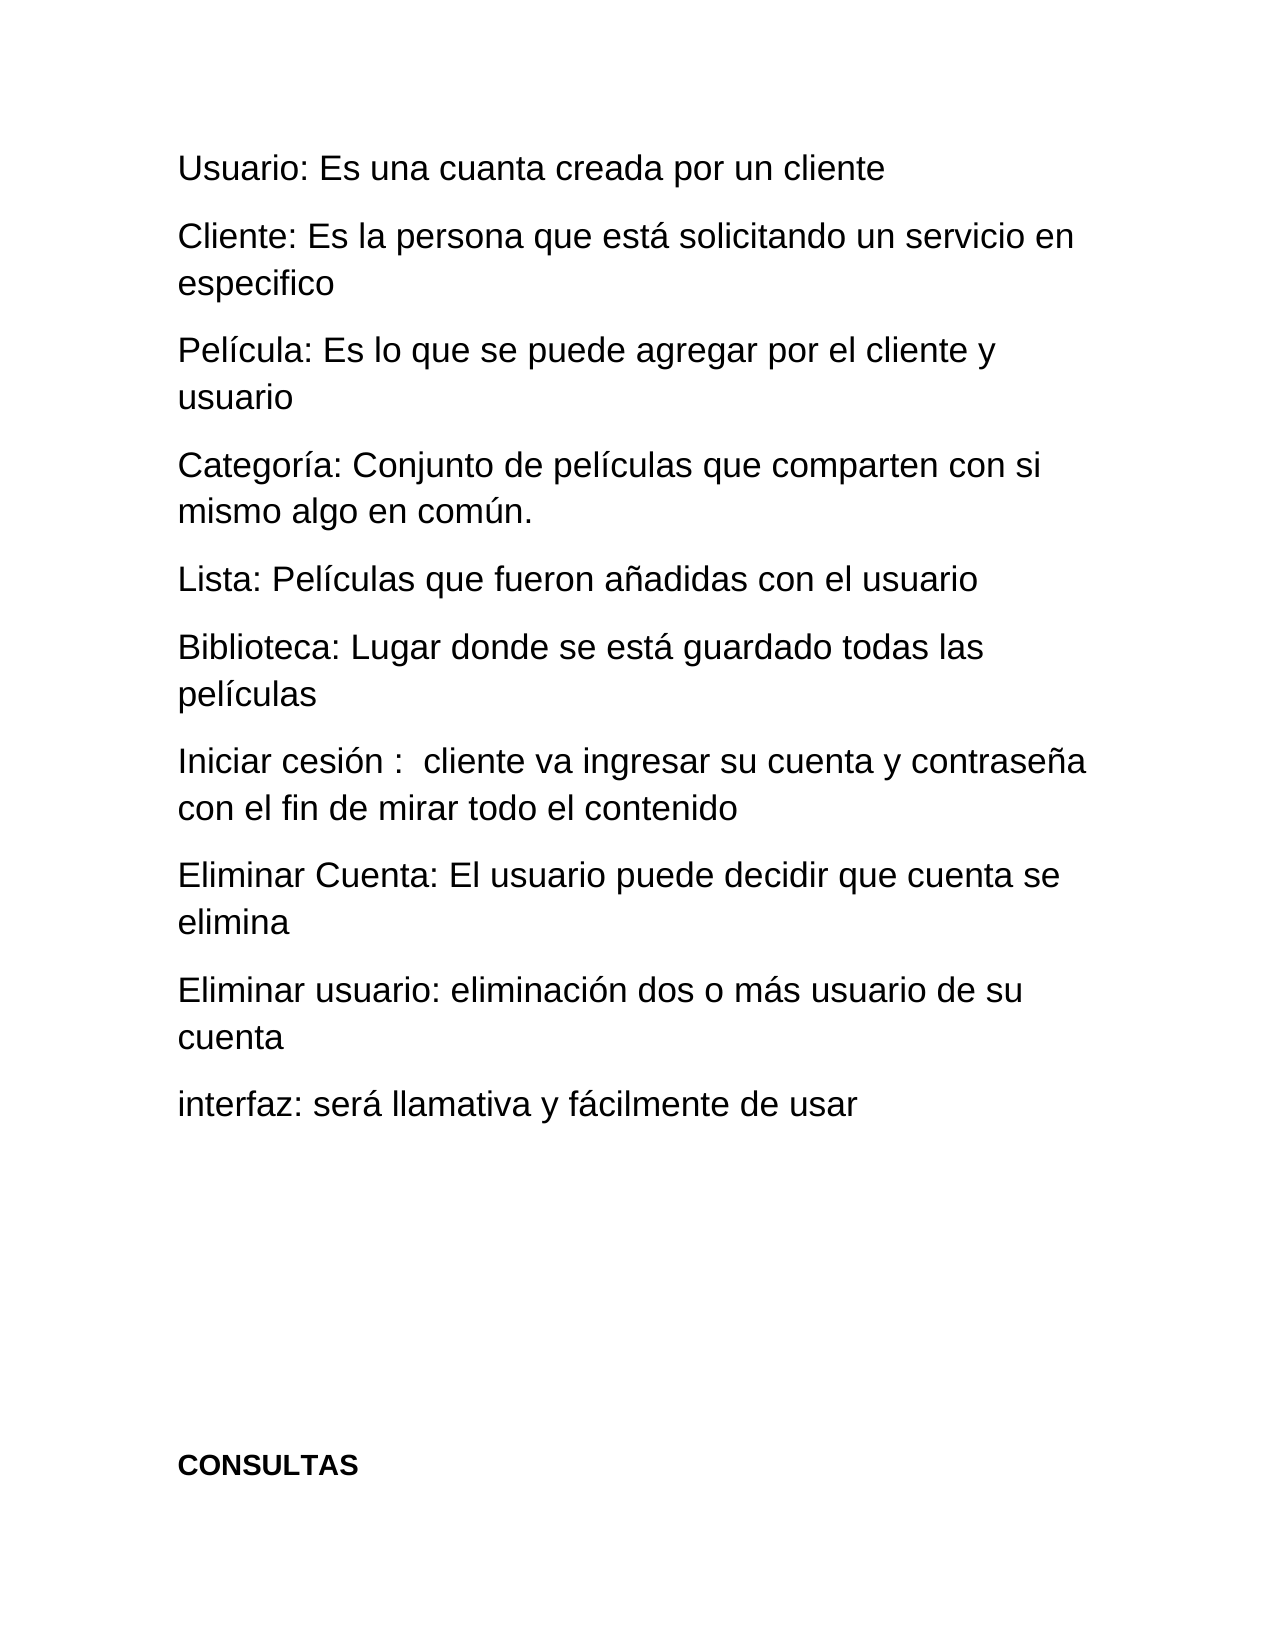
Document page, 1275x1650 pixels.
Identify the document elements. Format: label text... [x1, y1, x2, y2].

text Eliminar Cuenta: El usuario puede decidir que cuenta se elimina [177, 855, 1098, 942]
text Película: Es lo que se puede agregar por el cliente y usuario [177, 329, 1098, 417]
text Cliente: Es la persona que está solicitando un servicio en especifico [177, 215, 1098, 303]
text Lista: Películas que fueron añadidas con el usuario [177, 558, 1098, 599]
text Iniciar cesión : cliente va ingresar su cuenta y contraseña con el fin de mirar todo el contenido [177, 740, 1098, 828]
text CONSULTAS [177, 1448, 1098, 1481]
text Categoría: Conjunto de películas que comparten con si mismo algo en común. [177, 444, 1098, 531]
text Usuario: Es una cuanta creada por un cliente [177, 148, 1098, 188]
text Eliminar usuario: eliminación dos o más usuario de su cuenta [177, 969, 1098, 1057]
text interfaz: será llamativa y fácilmente de usar [177, 1083, 1098, 1124]
text Biblioteca: Lugar donde se está guardado todas las películas [177, 626, 1098, 713]
